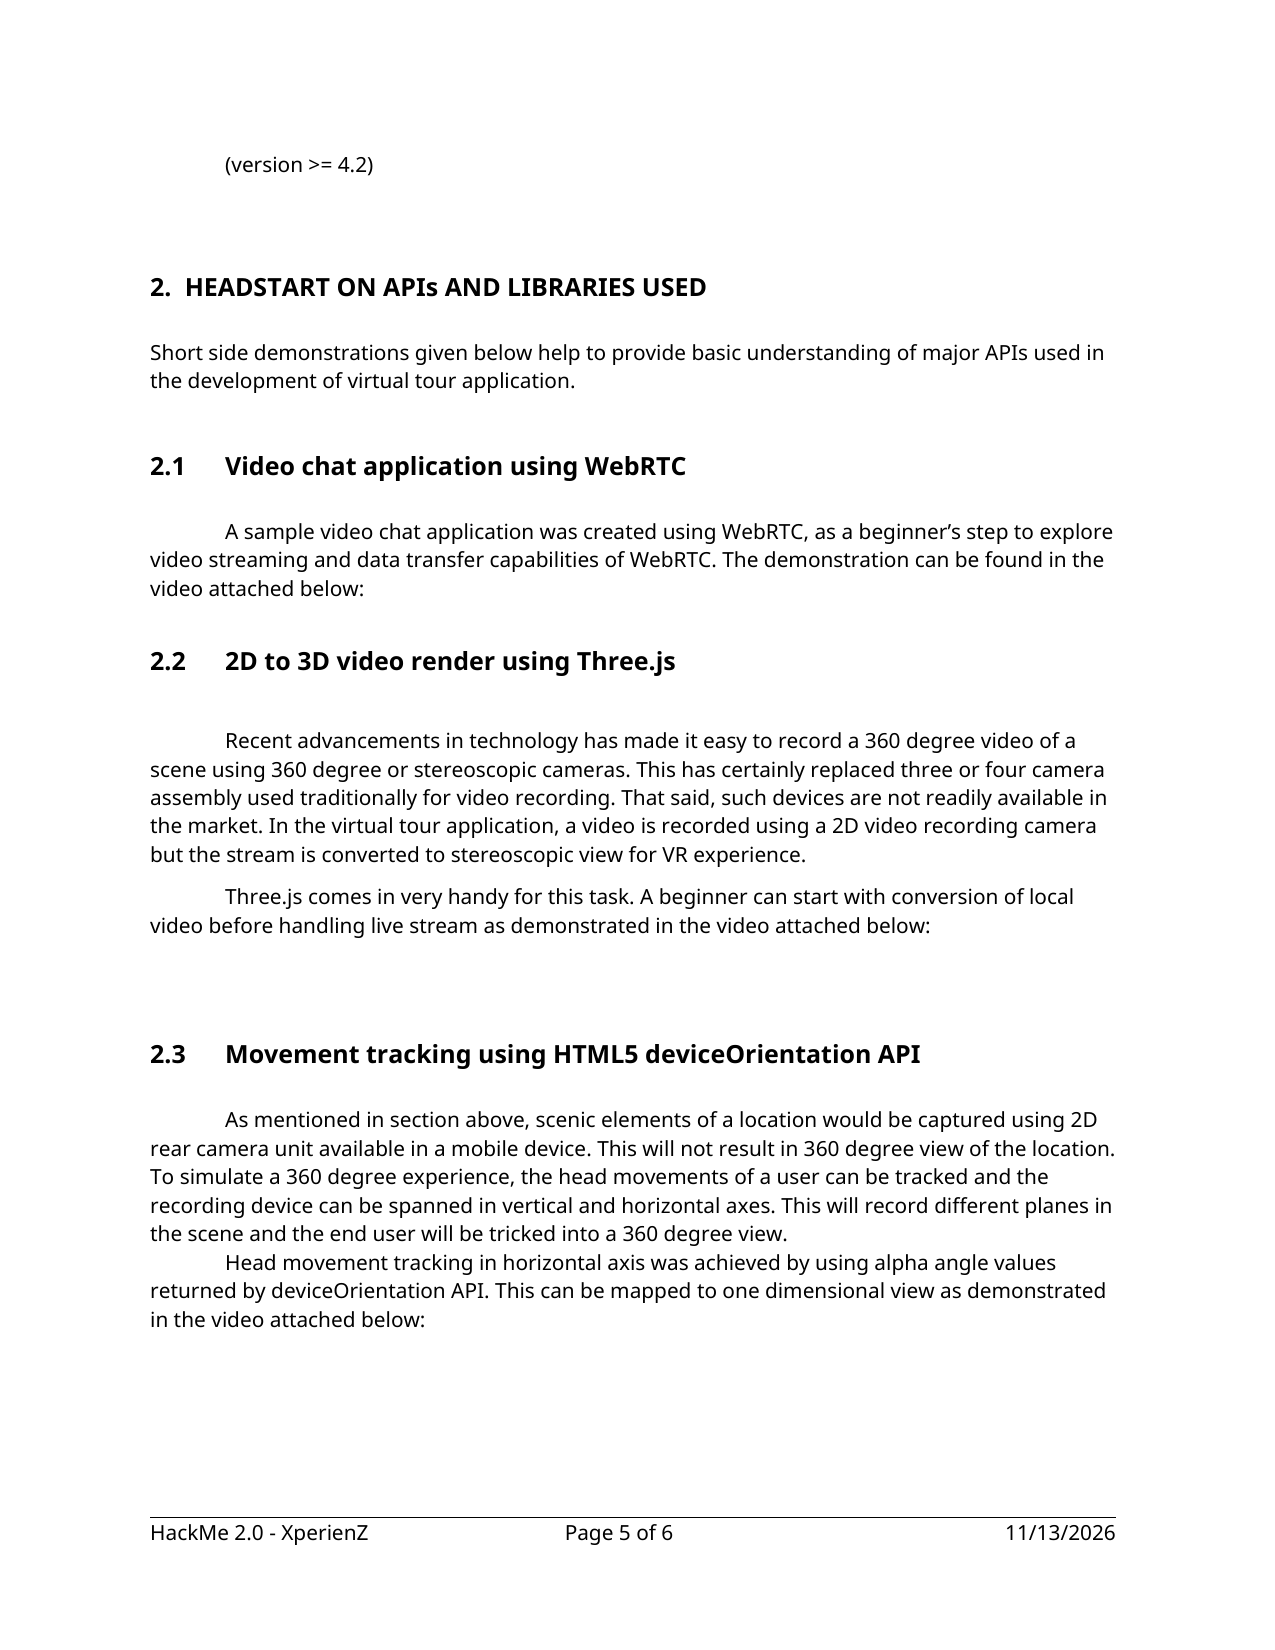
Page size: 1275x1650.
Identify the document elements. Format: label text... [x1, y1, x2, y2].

subtitle 2D to 3D video render using Three.js [150, 643, 1125, 677]
subtitle HEADSTART ON APIs AND LIBRARIES USED [150, 269, 1125, 303]
text As mentioned in section above, scenic elements of a location would be captured using 2D rear camera unit available in a mobile device. This will not result in 360 degree view of the location. To simulate a 360 degree experience, the head movements of a user can be tracked and the recording device can be spanned in vertical and horizontal axes. This will record different planes in the scene and the end user will be tricked into a 360 degree view. [150, 1106, 1125, 1248]
text Three.js comes in very handy for this task. A beginner can start with conversion of local video before handling live stream as demonstrated in the video attached below: [150, 882, 1125, 939]
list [187, 150, 1125, 178]
text Short side demonstrations given below help to provide basic understanding of major APIs used in the development of virtual tour application. [150, 338, 1125, 395]
text A sample video chat application was created using WebRTC, as a beginner’s step to explore video streaming and data transfer capabilities of WebRTC. The demonstration can be found in the video attached below: [150, 517, 1125, 602]
subtitle Video chat application using WebRTC [150, 448, 1125, 482]
subtitle Movement tracking using HTML5 deviceOrientation API [150, 1037, 1125, 1071]
text Head movement tracking in horizontal axis was achieved by using alpha angle values returned by deviceOrientation API. This can be mapped to one dimensional view as demonstrated in the video attached below: [150, 1248, 1125, 1333]
text Recent advancements in technology has made it easy to record a 360 degree video of a scene using 360 degree or stereoscopic cameras. This has certainly replaced three or four camera assembly used traditionally for video recording. That said, such devices are not readily available in the market. In the virtual tour application, a video is recorded using a 2D video recording camera but the stream is converted to stereoscopic view for VR experience. [150, 726, 1125, 868]
